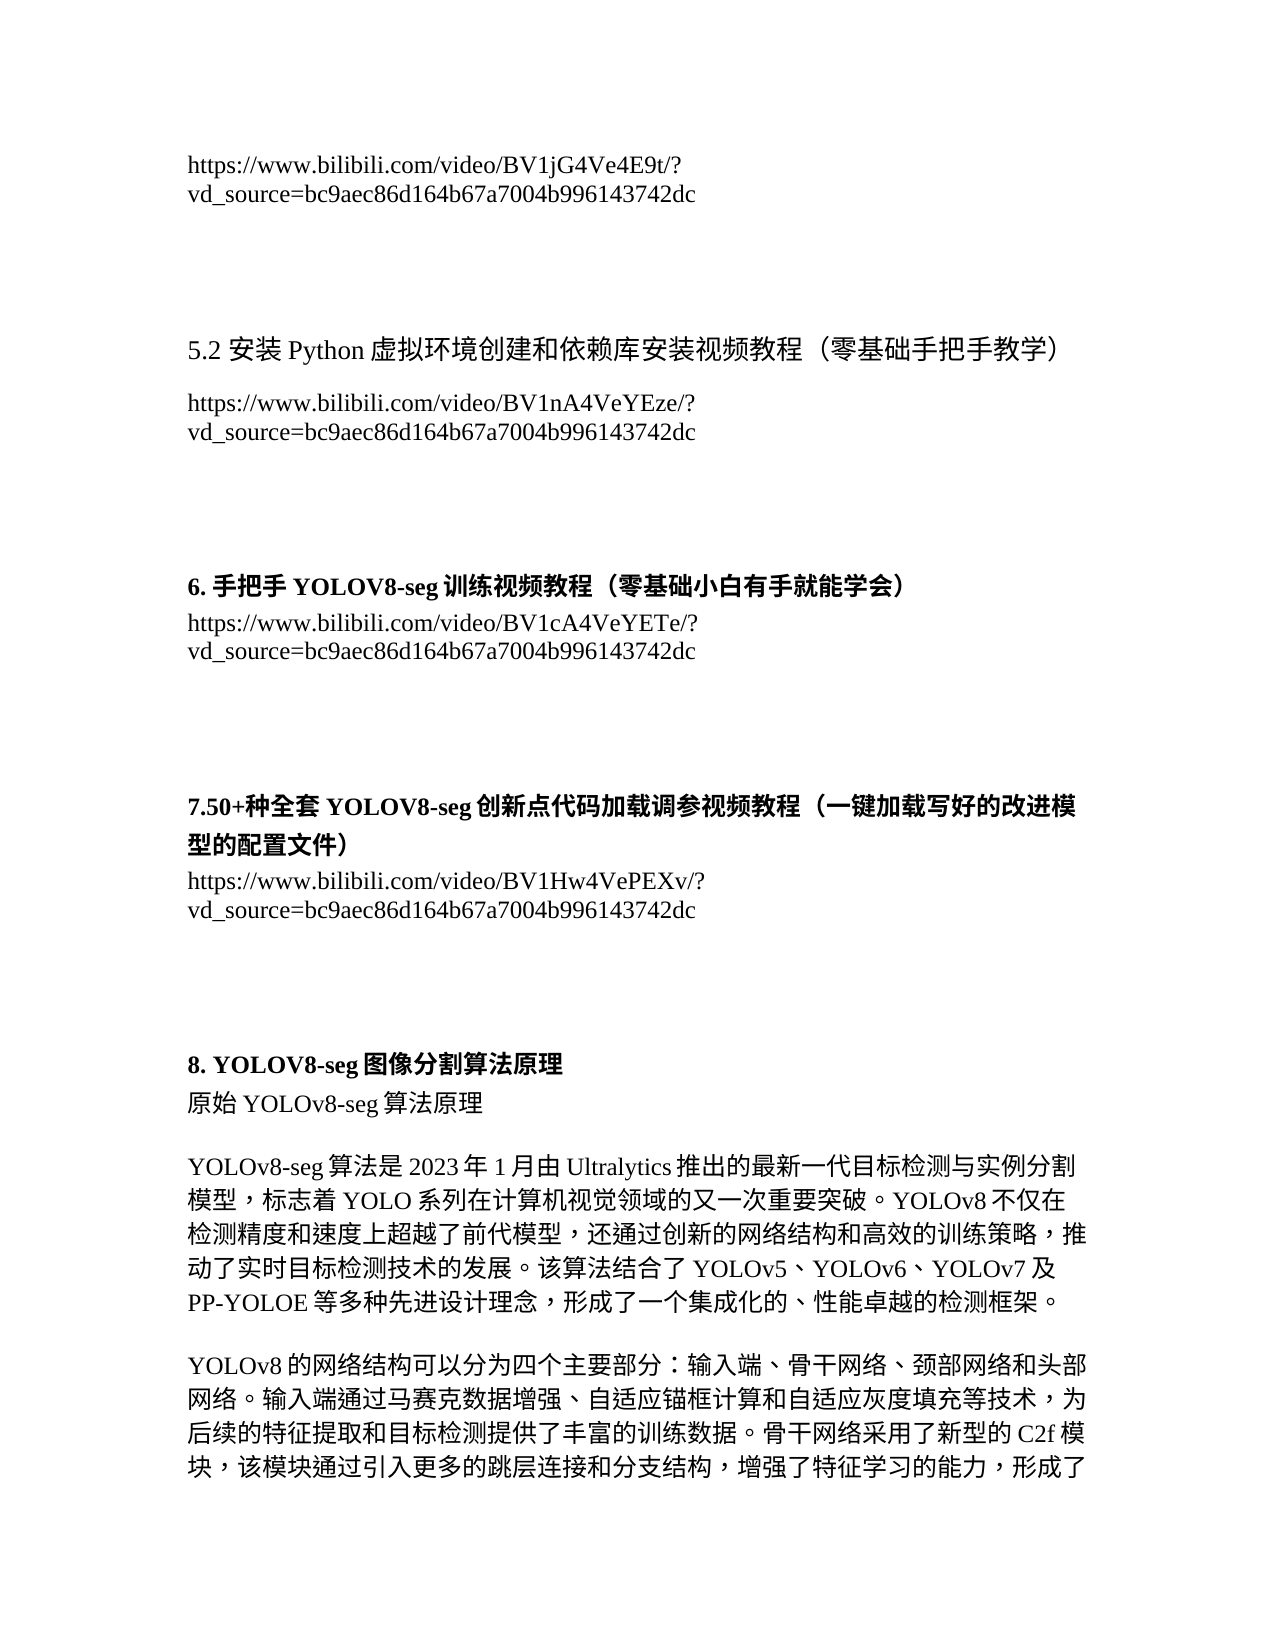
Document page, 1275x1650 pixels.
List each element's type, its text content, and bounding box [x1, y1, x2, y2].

text https://www.bilibili.com/video/BV1cA4VeYETe/?vd_source=bc9aec86d164b67a7004b996143742dc [187, 608, 1087, 665]
subtitle 8. YOLOV8-seg图像分割算法原理 [187, 1047, 1087, 1081]
subtitle 6. 手把手YOLOV8-seg训练视频教程（零基础小白有手就能学会） [187, 568, 1087, 603]
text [187, 1086, 1087, 1484]
text https://www.bilibili.com/video/BV1jG4Ve4E9t/?vd_source=bc9aec86d164b67a7004b996143742dc [187, 150, 1087, 207]
subtitle 7.50+种全套YOLOV8-seg创新点代码加载调参视频教程（一键加载写好的改进模型的配置文件） [187, 788, 1087, 861]
text https://www.bilibili.com/video/BV1nA4VeYEze/?vd_source=bc9aec86d164b67a7004b996143742dc [187, 388, 1087, 446]
text https://www.bilibili.com/video/BV1Hw4VePEXv/?vd_source=bc9aec86d164b67a7004b996143742dc [187, 866, 1087, 924]
text 5.2 安装Python虚拟环境创建和依赖库安装视频教程（零基础手把手教学） [187, 330, 1087, 367]
